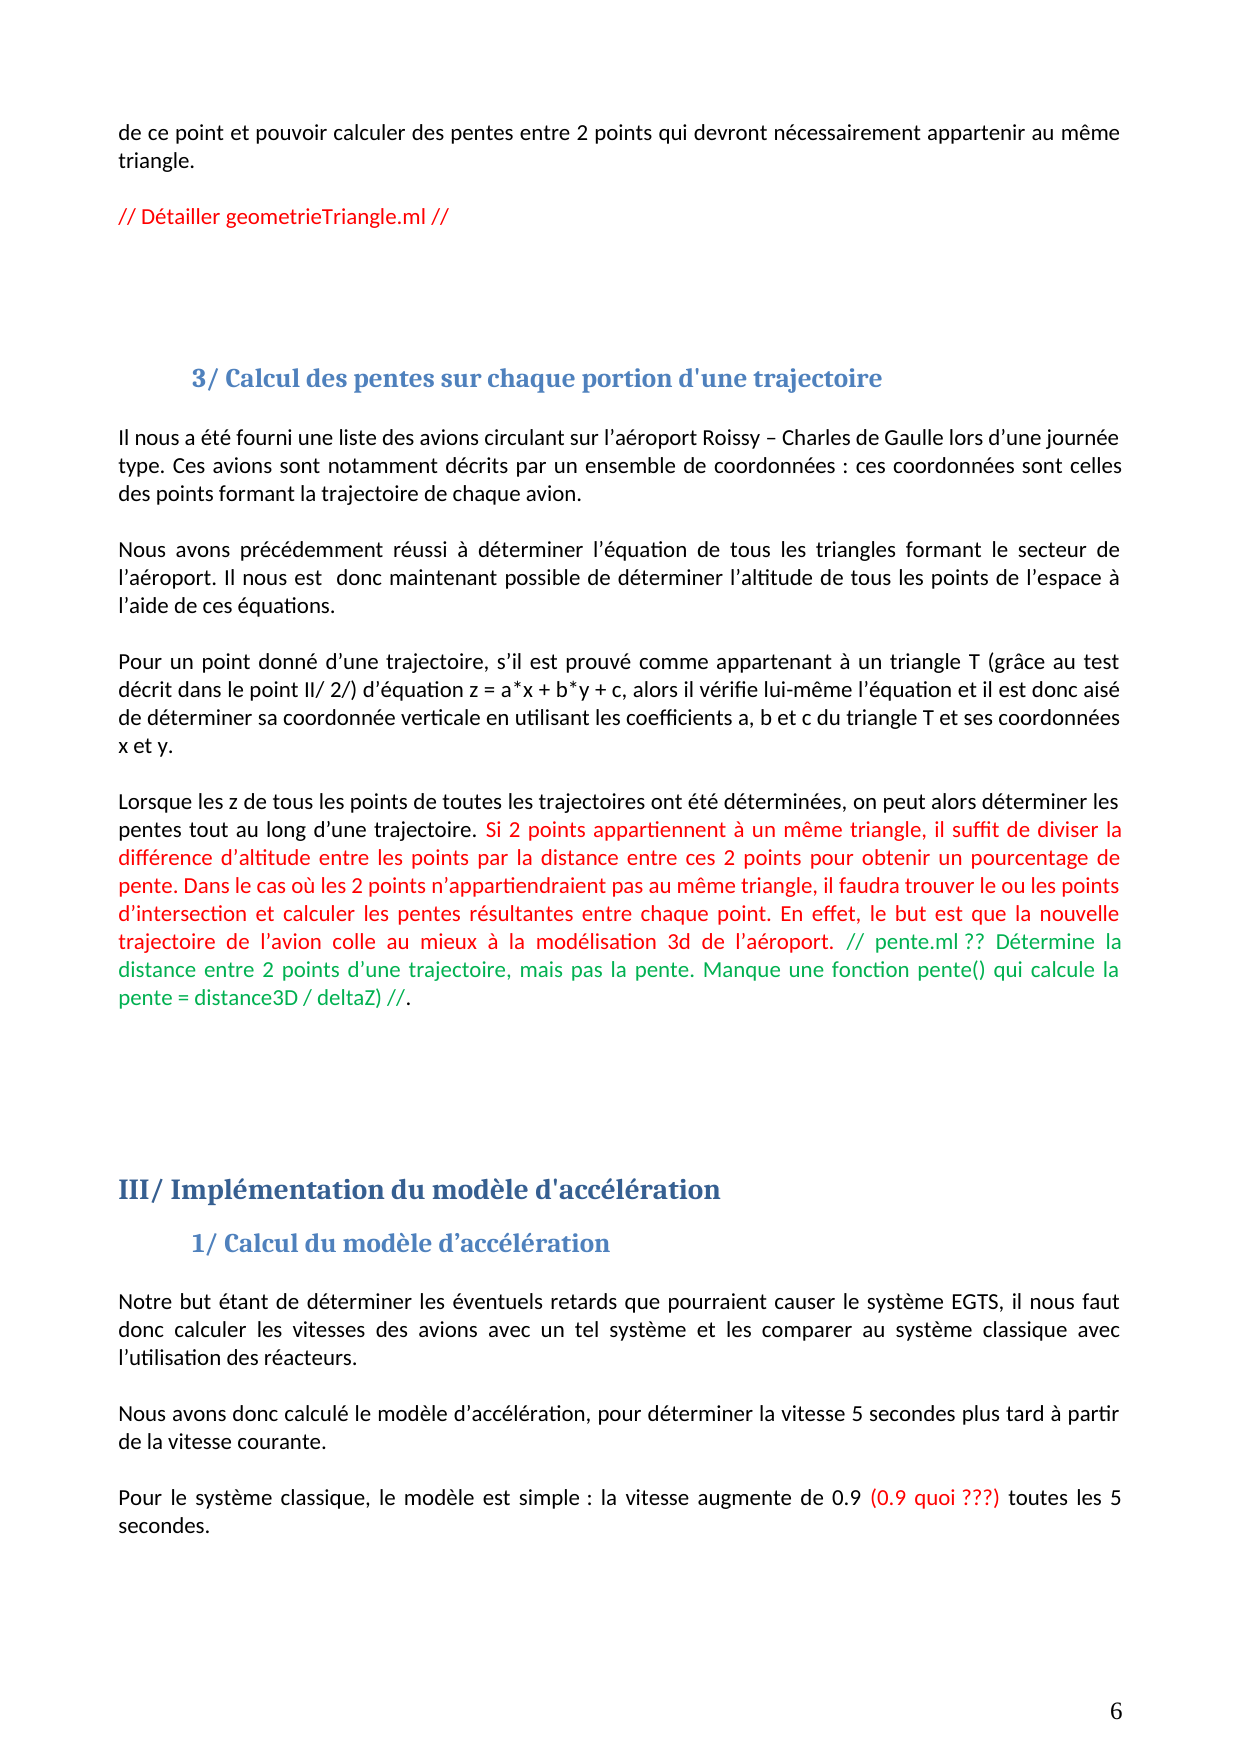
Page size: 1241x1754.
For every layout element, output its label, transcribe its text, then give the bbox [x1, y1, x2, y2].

text Notre but étant de déterminer les éventuels retards que pourraient causer le système EGTS, il nous faut donc calculer les vitesses des avions avec un tel système et les comparer au système classique avec l’utilisation des réacteurs. [118, 1287, 1122, 1371]
text Pour le système classique, le modèle est simple : la vitesse augmente de 0.9 (0.9 quoi ???) toutes les 5 secondes. [118, 1483, 1122, 1539]
subtitle III/ Implémentation du modèle d'accélération [118, 1173, 1122, 1207]
text Lorsque les z de tous les points de toutes les trajectoires ont été déterminées, on peut alors déterminer les pentes tout au long d’une trajectoire. Si 2 points appartiennent à un même triangle, il suffit de diviser la différence d’altitude entre les points par la distance entre ces 2 points pour obtenir un pourcentage de pente. Dans le cas où les 2 points n’appartiendraient pas au même triangle, il faudra trouver le ou les points d’intersection et calculer les pentes résultantes entre chaque point. En effet, le but est que la nouvelle trajectoire de l’avion colle au mieux à la modélisation 3d de l’aéroport. // pente.ml ?? Détermine la distance entre 2 points d’une trajectoire, mais pas la pente. Manque une fonction pente() qui calcule la pente = distance3D / deltaZ) //. [118, 787, 1122, 1011]
text Nous avons précédemment réussi à déterminer l’équation de tous les triangles formant le secteur de l’aéroport. Il nous est donc maintenant possible de déterminer l’altitude de tous les points de l’espace à l’aide de ces équations. [118, 535, 1122, 619]
text // Détailler geometrieTriangle.ml // [426, 202, 1122, 230]
subtitle 1/ Calcul du modèle d’accélération [118, 1228, 1122, 1259]
text // Détailler geometrieTriangle.ml // [118, 202, 226, 230]
subtitle 3/ Calcul des pentes sur chaque portion d'une trajectoire [118, 363, 1122, 394]
text Nous avons donc calculé le modèle d’accélération, pour déterminer la vitesse 5 secondes plus tard à partir de la vitesse courante. [118, 1399, 1122, 1455]
text Pour un point donné d’une trajectoire, s’il est prouvé comme appartenant à un triangle T (grâce au test décrit dans le point II/ 2/) d’équation z = a*x + b*y + c, alors il vérifie lui-même l’équation et il est donc aisé de déterminer sa coordonnée verticale en utilisant les coefficients a, b et c du triangle T et ses coordonnées x et y. [118, 647, 1122, 759]
